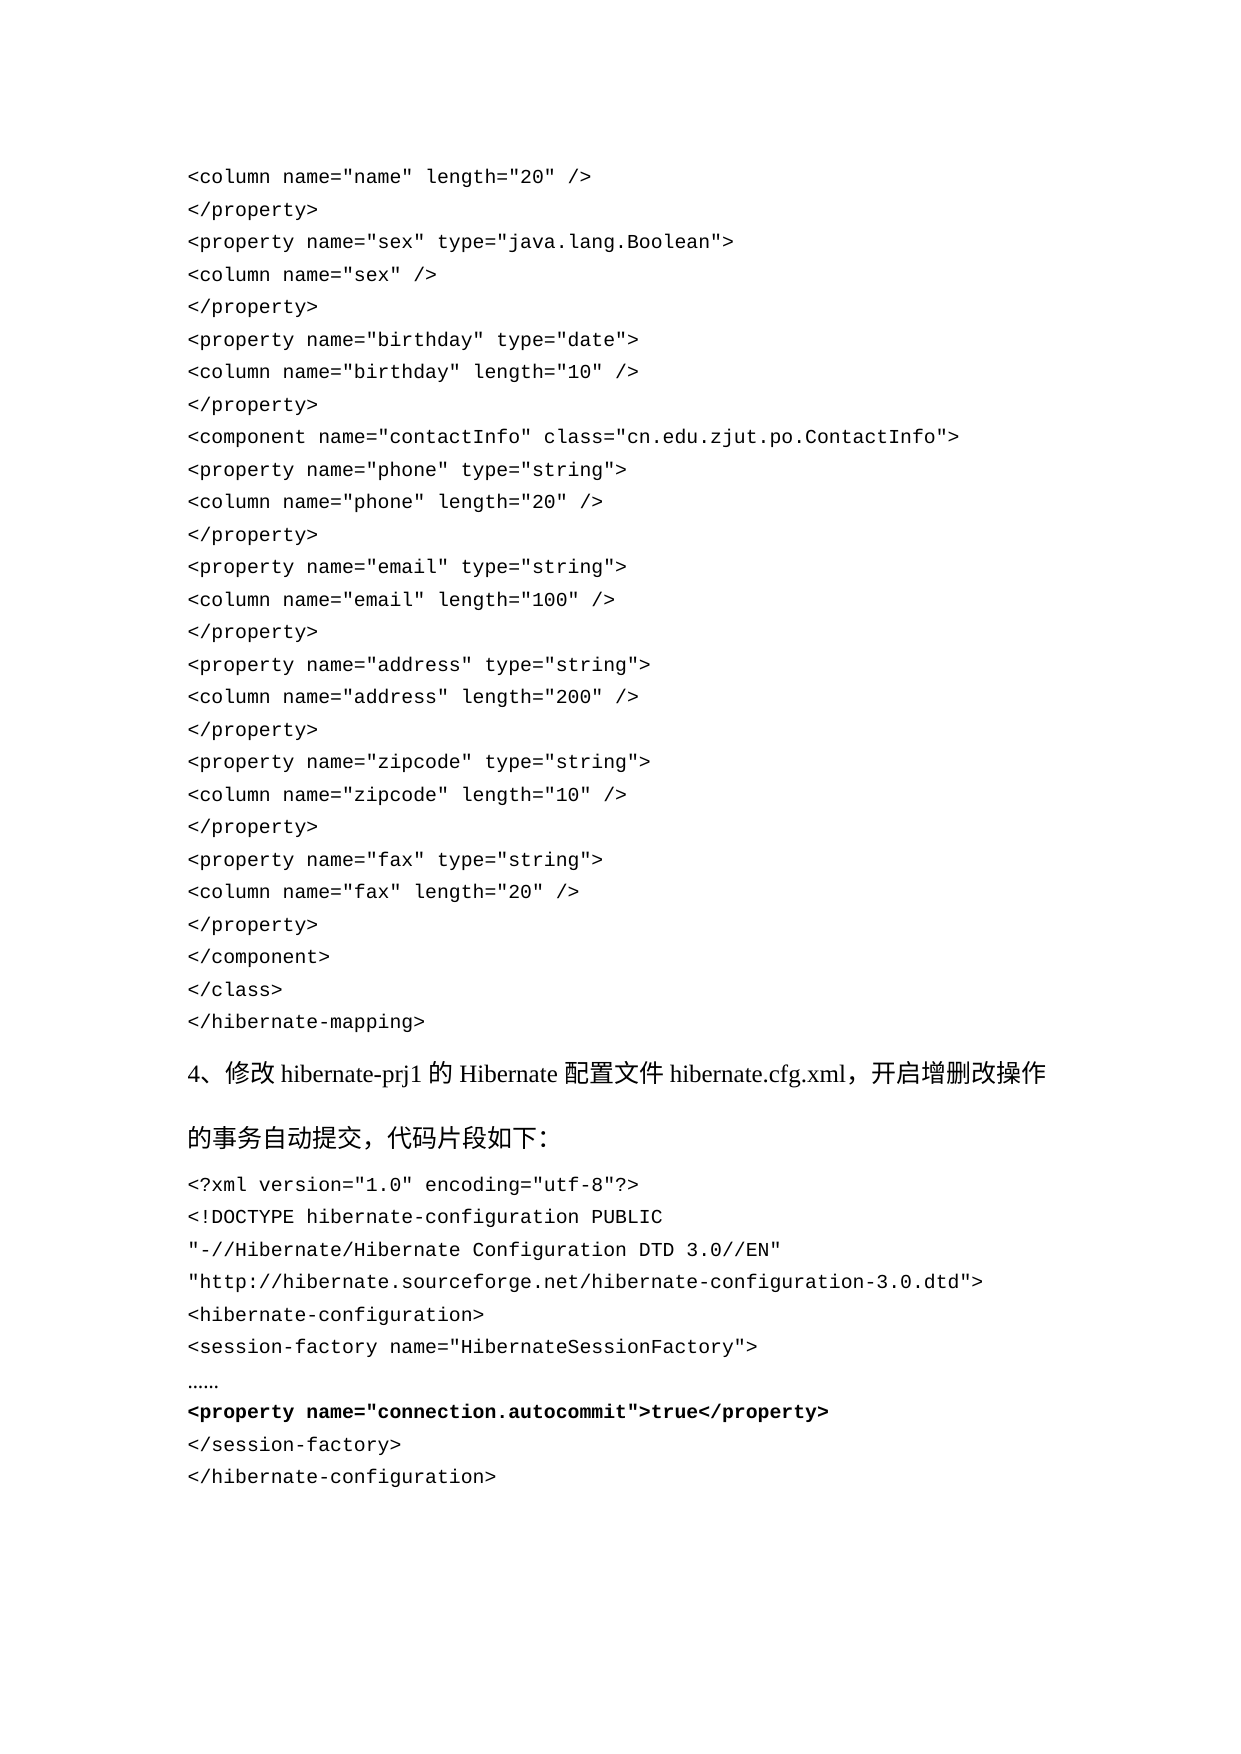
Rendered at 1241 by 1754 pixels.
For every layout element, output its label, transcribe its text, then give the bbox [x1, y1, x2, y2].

text <property name="zipcode" type="string"> [187, 747, 1053, 779]
text </property> [187, 909, 1053, 942]
text <property name="fax" type="string"> [187, 844, 1053, 877]
text 4、修改 hibernate-prj1 的 Hibernate 配置文件 hibernate.cfg.xml，开启增删改操作 [187, 1039, 1053, 1104]
text <column name="birthday" length="10" /> [187, 357, 1053, 389]
text 的事务自动提交，代码片段如下： [187, 1104, 1053, 1169]
text <column name="fax" length="20" /> [187, 877, 1053, 909]
text <column name="zipcode" length="10" /> [187, 779, 1053, 812]
text <column name="phone" length="20" /> [187, 487, 1053, 519]
text <column name="address" length="200" /> [187, 682, 1053, 714]
text <?xml version="1.0" encoding="utf-8"?> [187, 1169, 1053, 1202]
text </class> [187, 974, 1053, 1007]
text <!DOCTYPE hibernate-configuration PUBLIC [187, 1202, 1053, 1234]
text </property> [187, 812, 1053, 844]
text <property name="birthday" type="date"> [187, 324, 1053, 357]
text <session-factory name="HibernateSessionFactory"> [187, 1332, 1053, 1364]
text </hibernate-configuration> [187, 1462, 1053, 1494]
text <column name="name" length="20" /> [187, 162, 1053, 194]
text <column name="email" length="100" /> [187, 584, 1053, 617]
text "-//Hibernate/Hibernate Configuration DTD 3.0//EN" [187, 1234, 1053, 1267]
text </property> [187, 389, 1053, 422]
text "http://hibernate.sourceforge.net/hibernate-configuration-3.0.dtd"> [187, 1267, 1053, 1299]
text <component name="contactInfo" class="cn.edu.zjut.po.ContactInfo"> [187, 422, 1053, 454]
text <hibernate-configuration> [187, 1299, 1053, 1332]
text <property name="sex" type="java.lang.Boolean"> [187, 227, 1053, 259]
text </component> [187, 942, 1053, 974]
text <property name="phone" type="string"> [187, 454, 1053, 487]
text </property> [187, 194, 1053, 227]
text </session-factory> [187, 1429, 1053, 1462]
text …… [187, 1364, 1053, 1397]
text </property> [187, 292, 1053, 324]
text </hibernate-mapping> [187, 1007, 1053, 1039]
text </property> [187, 519, 1053, 552]
text </property> [187, 617, 1053, 649]
text </property> [187, 714, 1053, 747]
text <property name="address" type="string"> [187, 649, 1053, 682]
text <property name="email" type="string"> [187, 552, 1053, 584]
text <column name="sex" /> [187, 259, 1053, 292]
text <property name="connection.autocommit">true</property> [187, 1397, 1053, 1429]
